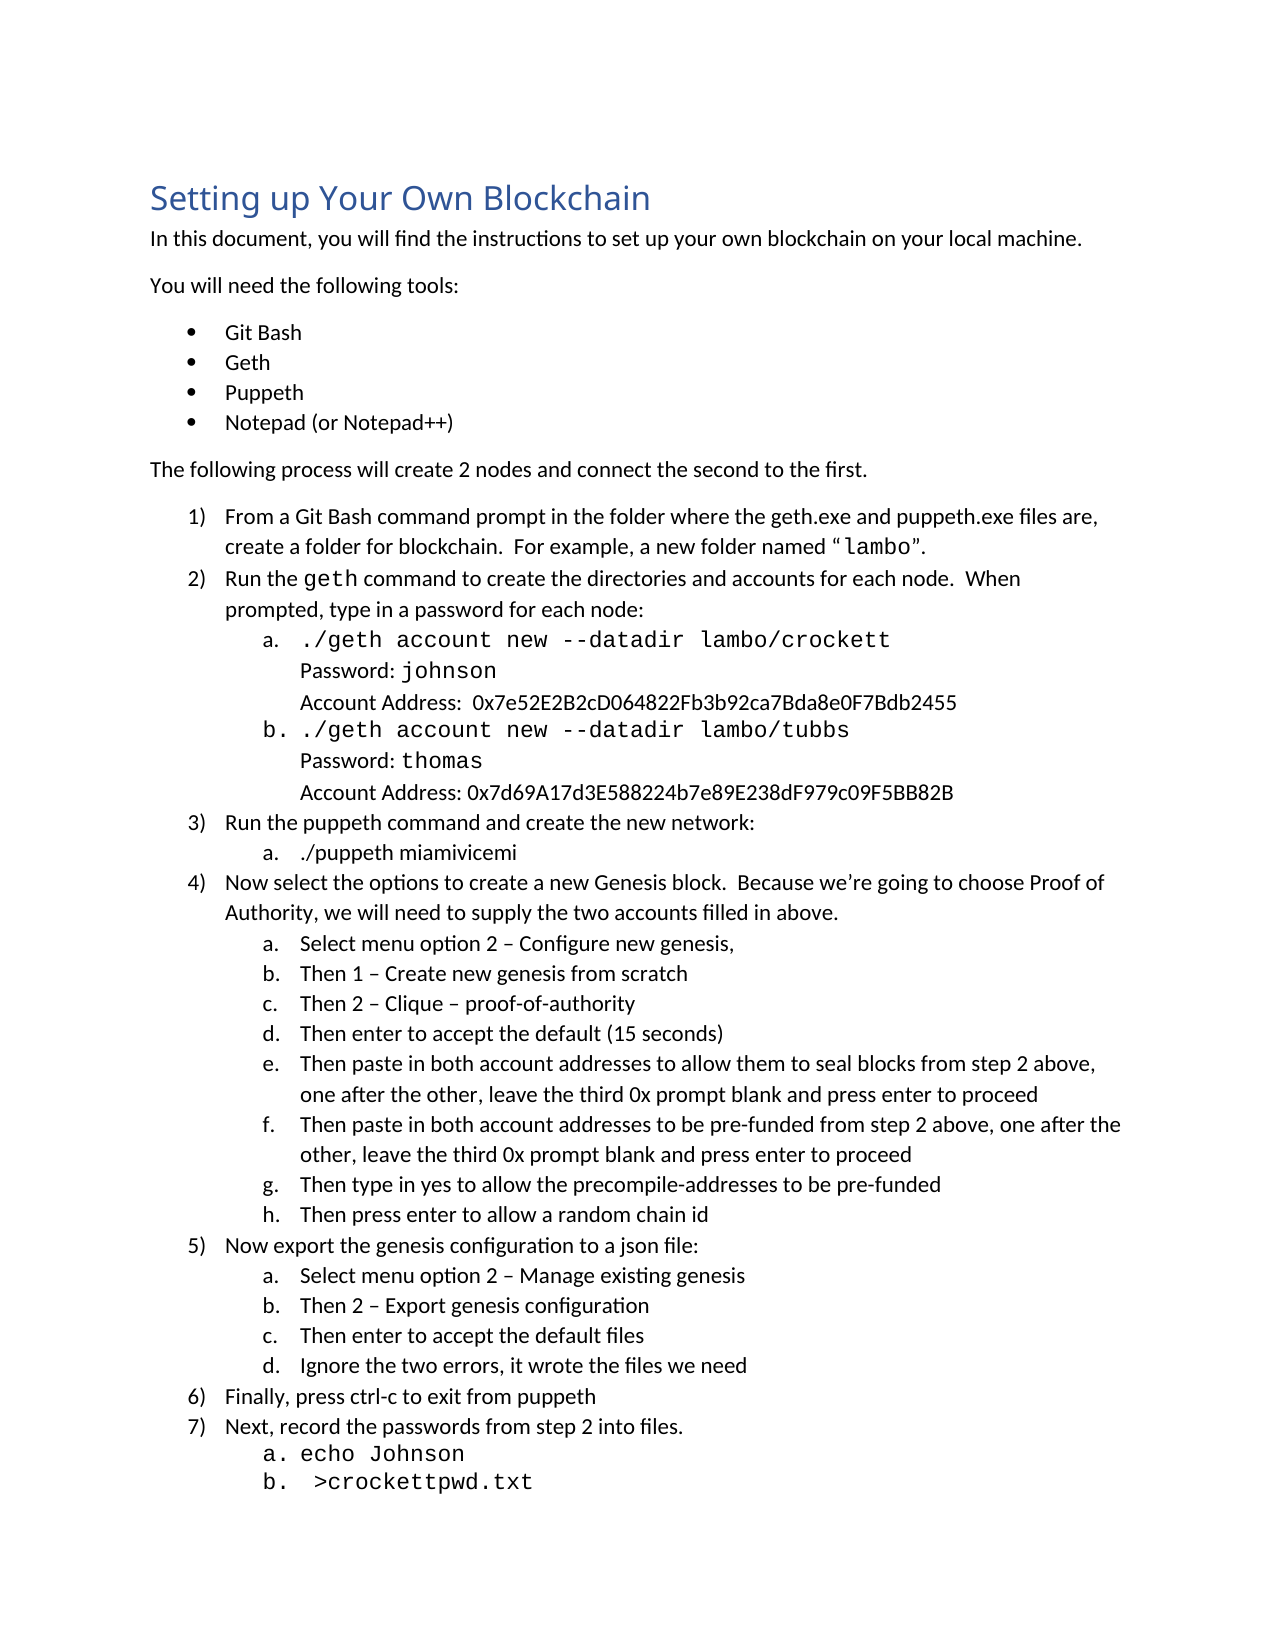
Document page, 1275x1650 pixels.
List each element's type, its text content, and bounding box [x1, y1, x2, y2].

list >crockettpwd.txt [262, 1470, 1125, 1496]
list Account Address: 0x7d69A17d3E588224b7e89E238dF979c09F5BB82B [300, 778, 1125, 806]
list Git Bash [187, 318, 1125, 346]
list Then 1 – Create new genesis from scratch [262, 959, 1125, 987]
list Select menu option 2 – Manage existing genesis [262, 1261, 1125, 1289]
list Now export the genesis configuration to a json file: [187, 1231, 1125, 1259]
list Then paste in both account addresses to be pre-funded from step 2 above, one after the other, leave the third 0x prompt blank and press enter to proceed [262, 1110, 1125, 1168]
text You will need the following tools: [150, 271, 1125, 299]
list From a Git Bash command prompt in the folder where the geth.exe and puppeth.exe files are, create a folder for blockchain. For example, a new folder named “lambo”. [187, 502, 1125, 561]
list Then 2 – Clique – proof-of-authority [262, 989, 1125, 1017]
list Next, record the passwords from step 2 into files. [187, 1412, 1125, 1440]
list Then press enter to allow a random chain id [262, 1201, 1125, 1228]
list Run the geth command to create the directories and accounts for each node. When prompted, type in a password for each node: [187, 564, 1125, 623]
list Now select the options to create a new Genesis block. Because we’re going to choose Proof of Authority, we will need to supply the two accounts filled in above. [187, 868, 1125, 926]
subtitle Setting up Your Own Blockchain [150, 175, 1125, 220]
list ./puppeth miamivicemi [262, 838, 1125, 866]
list Then type in yes to allow the precompile-addresses to be pre-funded [262, 1170, 1125, 1198]
list echo Johnson [262, 1442, 1125, 1468]
list Run the puppeth command and create the new network: [187, 808, 1125, 836]
list Notepad (or Notepad++) [187, 408, 1125, 436]
list Then 2 – Export genesis configuration [262, 1291, 1125, 1319]
list Finally, press ctrl-c to exit from puppeth [187, 1382, 1125, 1410]
list Password: thomas [300, 746, 1125, 775]
list ./geth account new --datadir lambo/crockett Password: johnson Account Address: 0x7e52E2B2cD064822Fb3b92ca7Bda8e0F7Bdb2455 [262, 625, 1125, 716]
list Select menu option 2 – Configure new genesis, [262, 929, 1125, 957]
list Geth [187, 348, 1125, 376]
list Puppeth [187, 378, 1125, 406]
list Then enter to accept the default files [262, 1321, 1125, 1349]
text In this document, you will find the instructions to set up your own blockchain on your local machine. [150, 224, 1125, 252]
list Then enter to accept the default (15 seconds) [262, 1019, 1125, 1047]
text The following process will create 2 nodes and connect the second to the first. [150, 455, 1125, 483]
list Ignore the two errors, it wrote the files we need [262, 1352, 1125, 1379]
list ./geth account new --datadir lambo/tubbs [262, 718, 1125, 744]
list Then paste in both account addresses to allow them to seal blocks from step 2 above, one after the other, leave the third 0x prompt blank and press enter to proceed [262, 1049, 1125, 1108]
